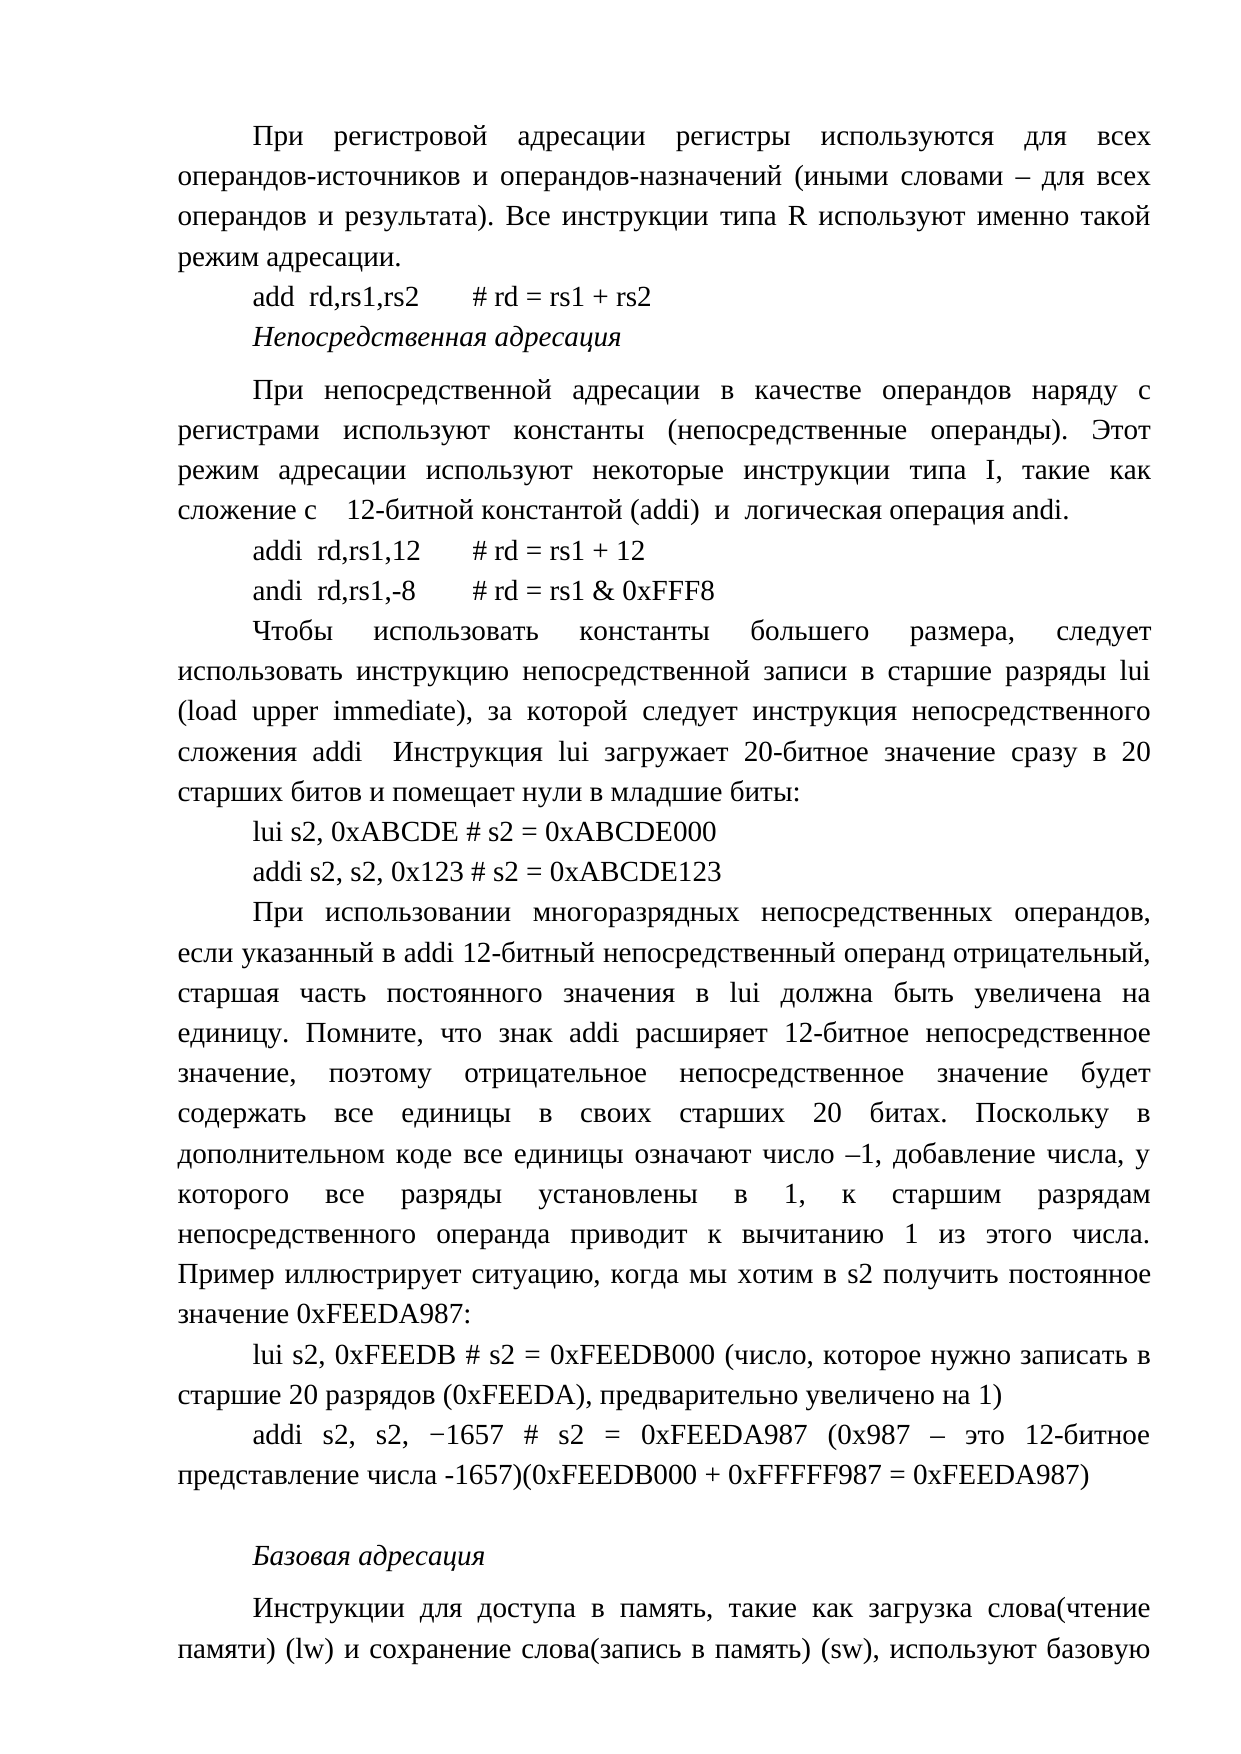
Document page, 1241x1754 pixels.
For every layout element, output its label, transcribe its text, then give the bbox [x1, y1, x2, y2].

text При регистровой адресации регистры используются для всех операндов-источников и операндов-назначений (иными словами – для всех операндов и результата). Все инструкции типа R используют именно такой режим адресации. [177, 118, 1152, 272]
text addi s2, s2, −1657 # s2 = 0xFEEDA987 (0x987 – это 12-битное представление числа -1657)(0xFEEDB000 + 0xFFFFF987 = 0xFEEDA987) [177, 1417, 1152, 1491]
text При непосредственной адресации в качестве операндов наряду с регистрами используют константы (непосредственные операнды). Этот режим адресации используют некоторые инструкции типа I, такие как сложение с 12-битной константой (addi) и логическая операция andi. [177, 372, 1152, 526]
text lui s2, 0xABCDE # s2 = 0xABCDE000 [177, 814, 1152, 848]
text Непосредственная адресация [177, 319, 1152, 353]
text При использовании многоразрядных непосредственных операндов, если указанный в addi 12-битный непосредственный операнд отрицательный, старшая часть постоянного значения в lui должна быть увеличена на единицу. Помните, что знак addi расширяет 12-битное непосредственное значение, поэтому отрицательное непосредственное значение будет содержать все единицы в своих старших 20 битах. Поскольку в дополнительном коде все единицы означают число –1, добавление числа, у которого все разряды установлены в 1, к старшим разрядам непосредственного операнда приводит к вычитанию 1 из этого числа. Пример иллюстрирует ситуацию, когда мы хотим в s2 получить постоянное значение 0xFEEDA987: [177, 894, 1152, 1330]
text andi rd,rs1,-8 # rd = rs1 & 0xFFF8 [177, 573, 1152, 606]
text add rd,rs1,rs2 # rd = rs1 + rs2 [177, 279, 1152, 312]
text addi s2, s2, 0x123 # s2 = 0xABCDE123 [177, 854, 1152, 888]
text Чтобы использовать константы большего размера, следует использовать инструкцию непосредственной записи в старшие разряды lui (load upper immediate), за которой следует инструкция непосредственного сложения addi Инструкция lui загружает 20-битное значение сразу в 20 старших битов и помещает нули в младшие биты: [177, 613, 1152, 807]
text Базовая адресация [177, 1538, 1152, 1571]
text addi rd,rs1,12 # rd = rs1 + 12 [177, 533, 1152, 566]
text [177, 1591, 1152, 1664]
text lui s2, 0xFEEDB # s2 = 0xFEEDB000 (число, которое нужно записать в старшие 20 разрядов (0xFEEDA), предварительно увеличено на 1) [177, 1337, 1152, 1411]
